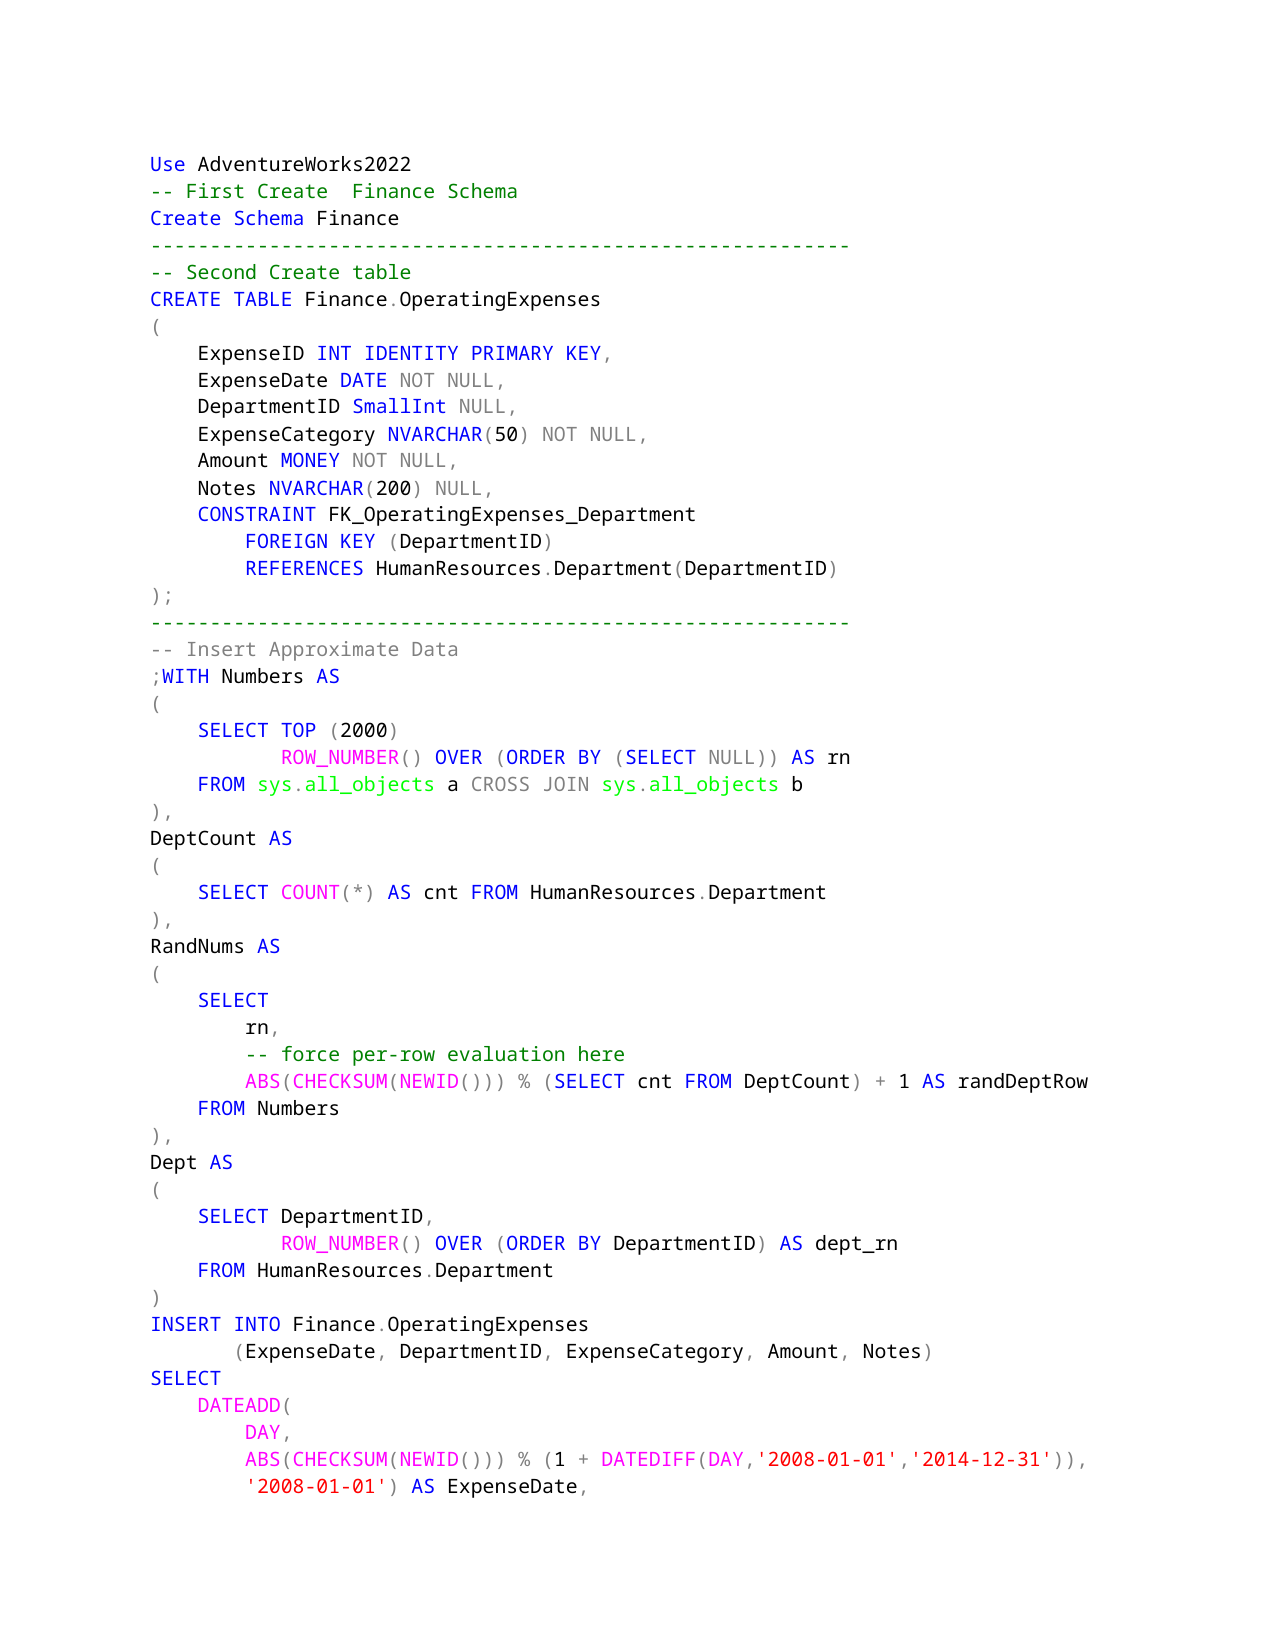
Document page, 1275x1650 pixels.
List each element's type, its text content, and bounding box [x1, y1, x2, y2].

text INSERT INTO Finance.OperatingExpenses [150, 1310, 1125, 1337]
text ABS(CHECKSUM(NEWID())) % (1 + DATEDIFF(DAY,'2008-01-01','2014-12-31')), [150, 1445, 1125, 1472]
text Notes NVARCHAR(200) NULL, [150, 474, 1125, 501]
text Dept AS [150, 1148, 1125, 1175]
text ) [150, 1283, 1125, 1310]
text '2008-01-01') AS ExpenseDate, [150, 1472, 1125, 1499]
text RandNums AS [150, 932, 1125, 959]
text FROM Numbers [150, 1094, 1125, 1121]
text FROM HumanResources.Department [150, 1256, 1125, 1283]
text ( [150, 1175, 1125, 1202]
text Create Schema Finance [150, 204, 1125, 231]
text ), [150, 797, 1125, 824]
text SELECT COUNT(*) AS cnt FROM HumanResources.Department [150, 878, 1125, 905]
text SELECT [150, 986, 1125, 1013]
text ROW_NUMBER() OVER (ORDER BY DepartmentID) AS dept_rn [150, 1229, 1125, 1256]
text rn, [150, 1013, 1125, 1040]
text CONSTRAINT FK_OperatingExpenses_Department [150, 501, 1125, 528]
text Amount MONEY NOT NULL, [150, 447, 1125, 474]
text -- Second Create table [150, 258, 1125, 285]
text Use AdventureWorks2022 [150, 150, 1125, 177]
text SELECT [150, 1364, 1125, 1391]
text SELECT TOP (2000) [150, 717, 1125, 743]
text DATEADD( [150, 1391, 1125, 1418]
text FOREIGN KEY (DepartmentID) [150, 528, 1125, 555]
text ); ----------------------------------------------------------- [150, 582, 1125, 636]
text (ExpenseDate, DepartmentID, ExpenseCategory, Amount, Notes) [150, 1337, 1125, 1364]
text SELECT DepartmentID, [150, 1202, 1125, 1229]
text ( [150, 959, 1125, 986]
text ExpenseID INT IDENTITY PRIMARY KEY, [150, 339, 1125, 366]
text REFERENCES HumanResources.Department(DepartmentID) [150, 555, 1125, 582]
text ExpenseCategory NVARCHAR(50) NOT NULL, [150, 420, 1125, 447]
text DeptCount AS [150, 824, 1125, 851]
text DepartmentID SmallInt NULL, [150, 393, 1125, 420]
text ( [150, 689, 1125, 717]
text ABS(CHECKSUM(NEWID())) % (SELECT cnt FROM DeptCount) + 1 AS randDeptRow [150, 1067, 1125, 1094]
text ----------------------------------------------------------- [150, 231, 1125, 258]
text DAY, [150, 1418, 1125, 1445]
text ( [150, 851, 1125, 878]
text ), [150, 1121, 1125, 1148]
text ROW_NUMBER() OVER (ORDER BY (SELECT NULL)) AS rn [150, 743, 1125, 771]
text ), [150, 905, 1125, 932]
text -- First Create Finance Schema [150, 177, 1125, 204]
text FROM sys.all_objects a CROSS JOIN sys.all_objects b [150, 771, 1125, 797]
text CREATE TABLE Finance.OperatingExpenses [150, 285, 1125, 312]
text -- force per-row evaluation here [150, 1040, 1125, 1067]
text ExpenseDate DATE NOT NULL, [150, 366, 1125, 393]
text ( [150, 312, 1125, 339]
text -- Insert Approximate Data ;WITH Numbers AS [150, 636, 1125, 689]
